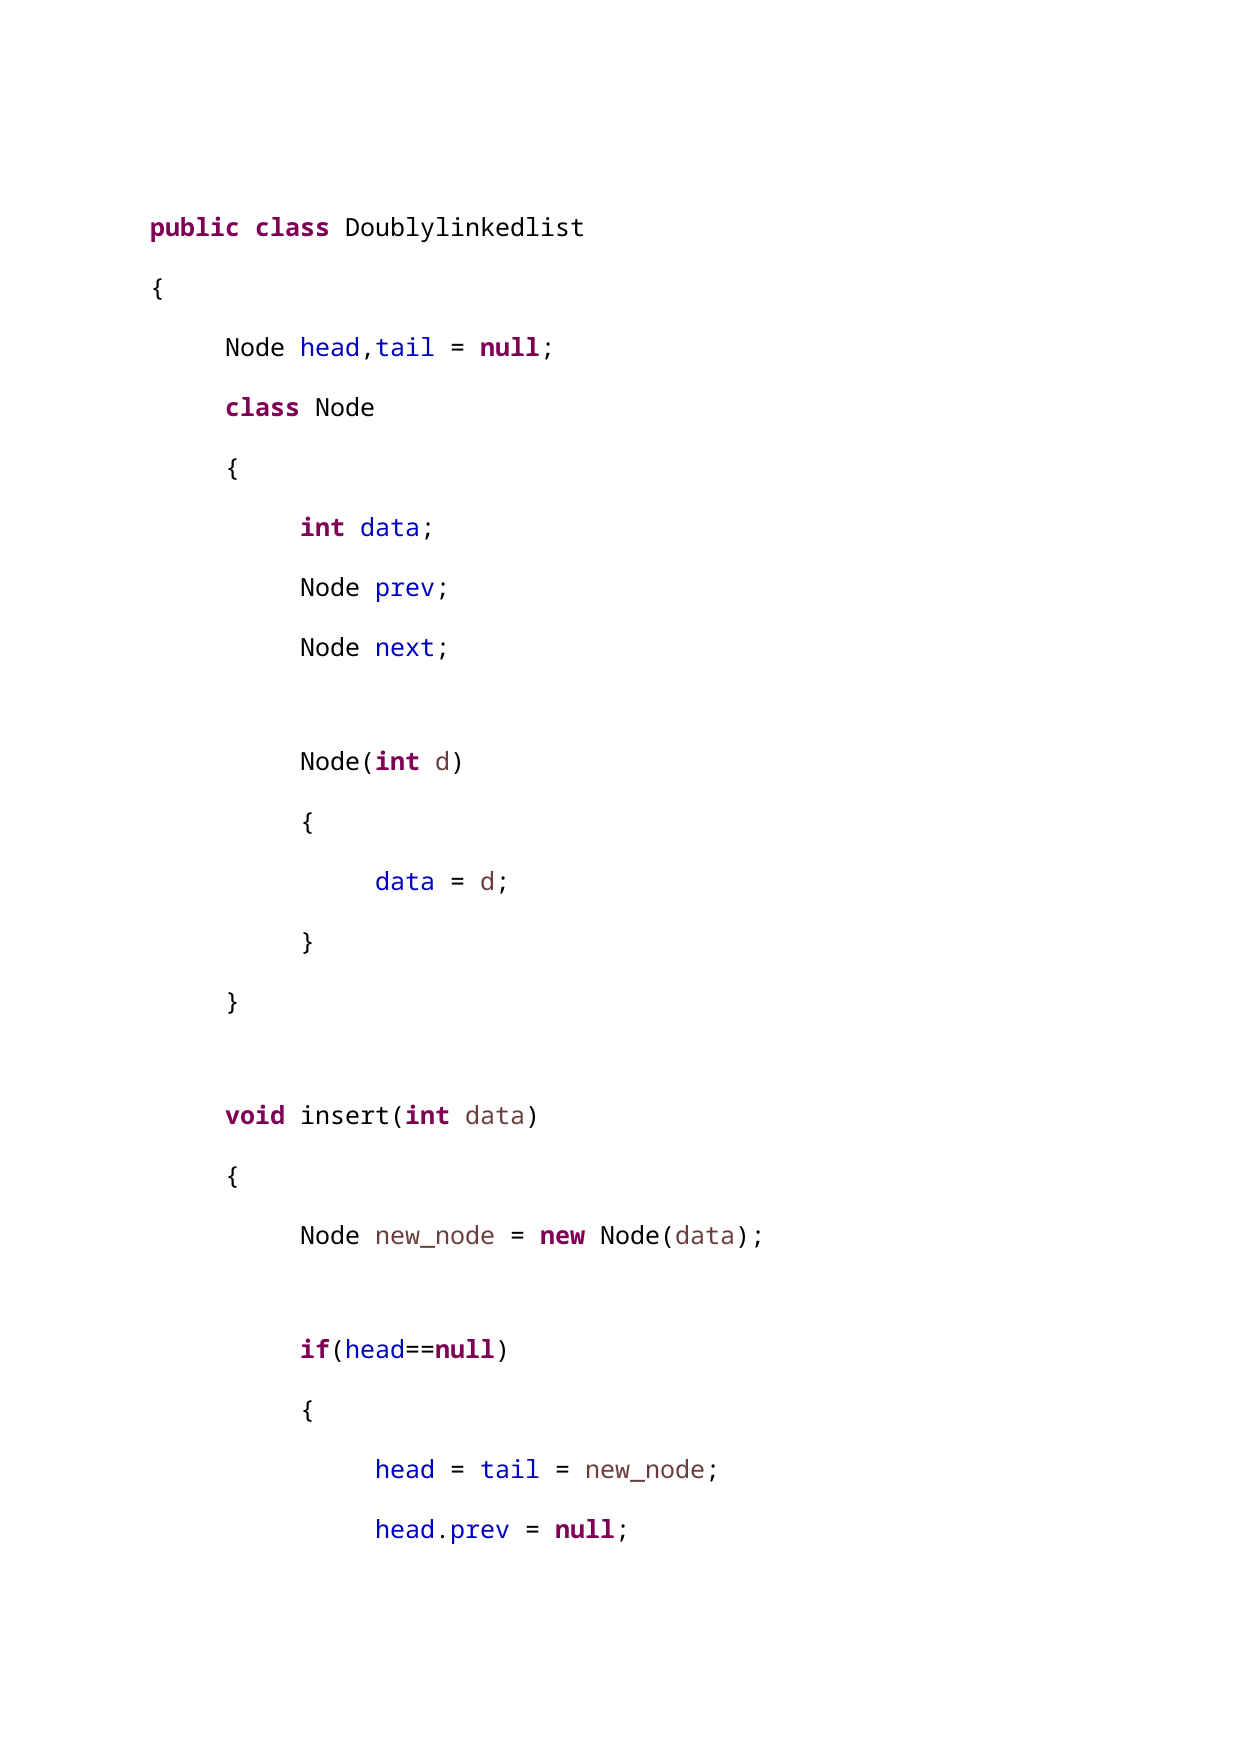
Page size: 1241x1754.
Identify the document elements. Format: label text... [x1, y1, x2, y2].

text Node head,tail = null; [150, 330, 1090, 364]
text void insert(int data) [150, 1098, 1090, 1132]
text Node new_node = new Node(data); [150, 1218, 1090, 1252]
text { [150, 804, 1090, 838]
text Node prev; [150, 570, 1090, 604]
text head = tail = new_node; [150, 1452, 1090, 1486]
text Node(int d) [150, 744, 1090, 778]
text { [150, 1158, 1090, 1192]
text { [150, 270, 1090, 304]
text class Node [150, 390, 1090, 424]
text data = d; [150, 864, 1090, 898]
text { [150, 1392, 1090, 1426]
text { [150, 450, 1090, 484]
text } [150, 984, 1090, 1018]
text Node next; [150, 630, 1090, 664]
text public class Doublylinkedlist [150, 210, 1090, 244]
text } [150, 924, 1090, 958]
text head.prev = null; [150, 1512, 1090, 1546]
text if(head==null) [150, 1332, 1090, 1366]
text int data; [150, 510, 1090, 544]
